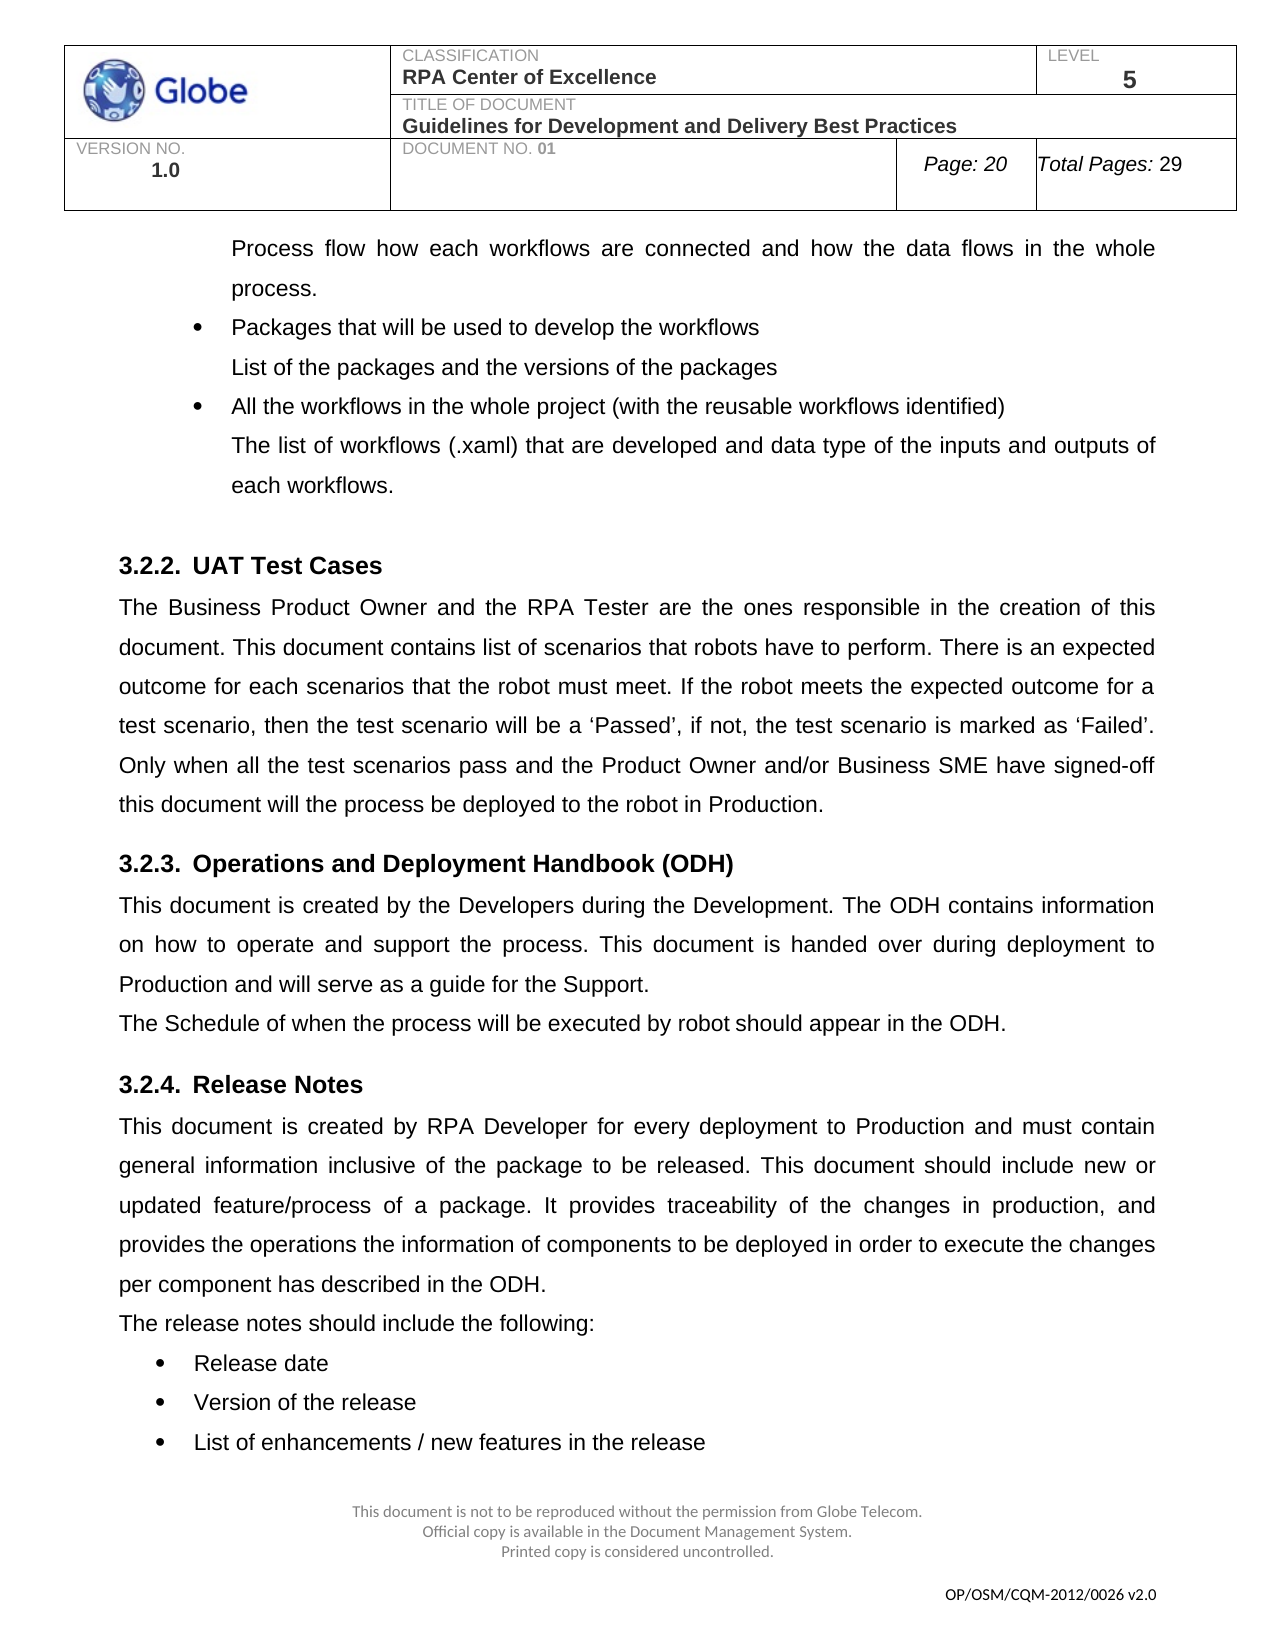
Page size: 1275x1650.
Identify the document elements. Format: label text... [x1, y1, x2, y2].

picture [76, 52, 268, 128]
list Release date [156, 1350, 1156, 1376]
list List of enhancements / new features in the release [156, 1429, 1156, 1455]
text Process flow how each workflows are connected and how the data flows in the whole process. [231, 235, 1156, 301]
list All the workflows in the whole project (with the reusable workflows identified) [193, 393, 1156, 419]
text This document is created by RPA Developer for every deployment to Production and must contain general information inclusive of the package to be released. This document should include new or updated feature/process of a package. It provides traceability of the changes in production, and provides the operations the information of components to be deployed in order to execute the changes per component has described in the ODH. [118, 1113, 1156, 1297]
text The list of workflows (.xaml) that are developed and data type of the inputs and outputs of each workflows. [231, 432, 1156, 498]
text The Schedule of when the process will be executed by robot should appear in the ODH. [118, 1010, 1156, 1037]
list Version of the release [156, 1389, 1156, 1416]
text The release notes should include the following: [118, 1310, 1156, 1337]
list Operations and Deployment Handbook (ODH) [118, 849, 1156, 877]
list Release Notes [118, 1070, 1156, 1098]
text The Business Product Owner and the RPA Tester are the ones responsible in the creation of this document. This document contains list of scenarios that robots have to perform. There is an expected outcome for each scenarios that the robot must meet. If the robot meets the expected outcome for a test scenario, then the test scenario will be a ‘Passed’, if not, the test scenario is marked as ‘Failed’. Only when all the test scenarios pass and the Product Owner and/or Business SME have signed-off this document will the process be deployed to the robot in Production. [118, 594, 1156, 818]
list UAT Test Cases [118, 551, 1156, 579]
list Packages that will be used to develop the workflows [193, 314, 1156, 340]
text List of the packages and the versions of the packages [156, 353, 1156, 380]
text This document is created by the Developers during the Development. The ODH contains information on how to operate and support the process. This document is handed over during deployment to Production and will serve as a guide for the Support. [118, 892, 1156, 997]
